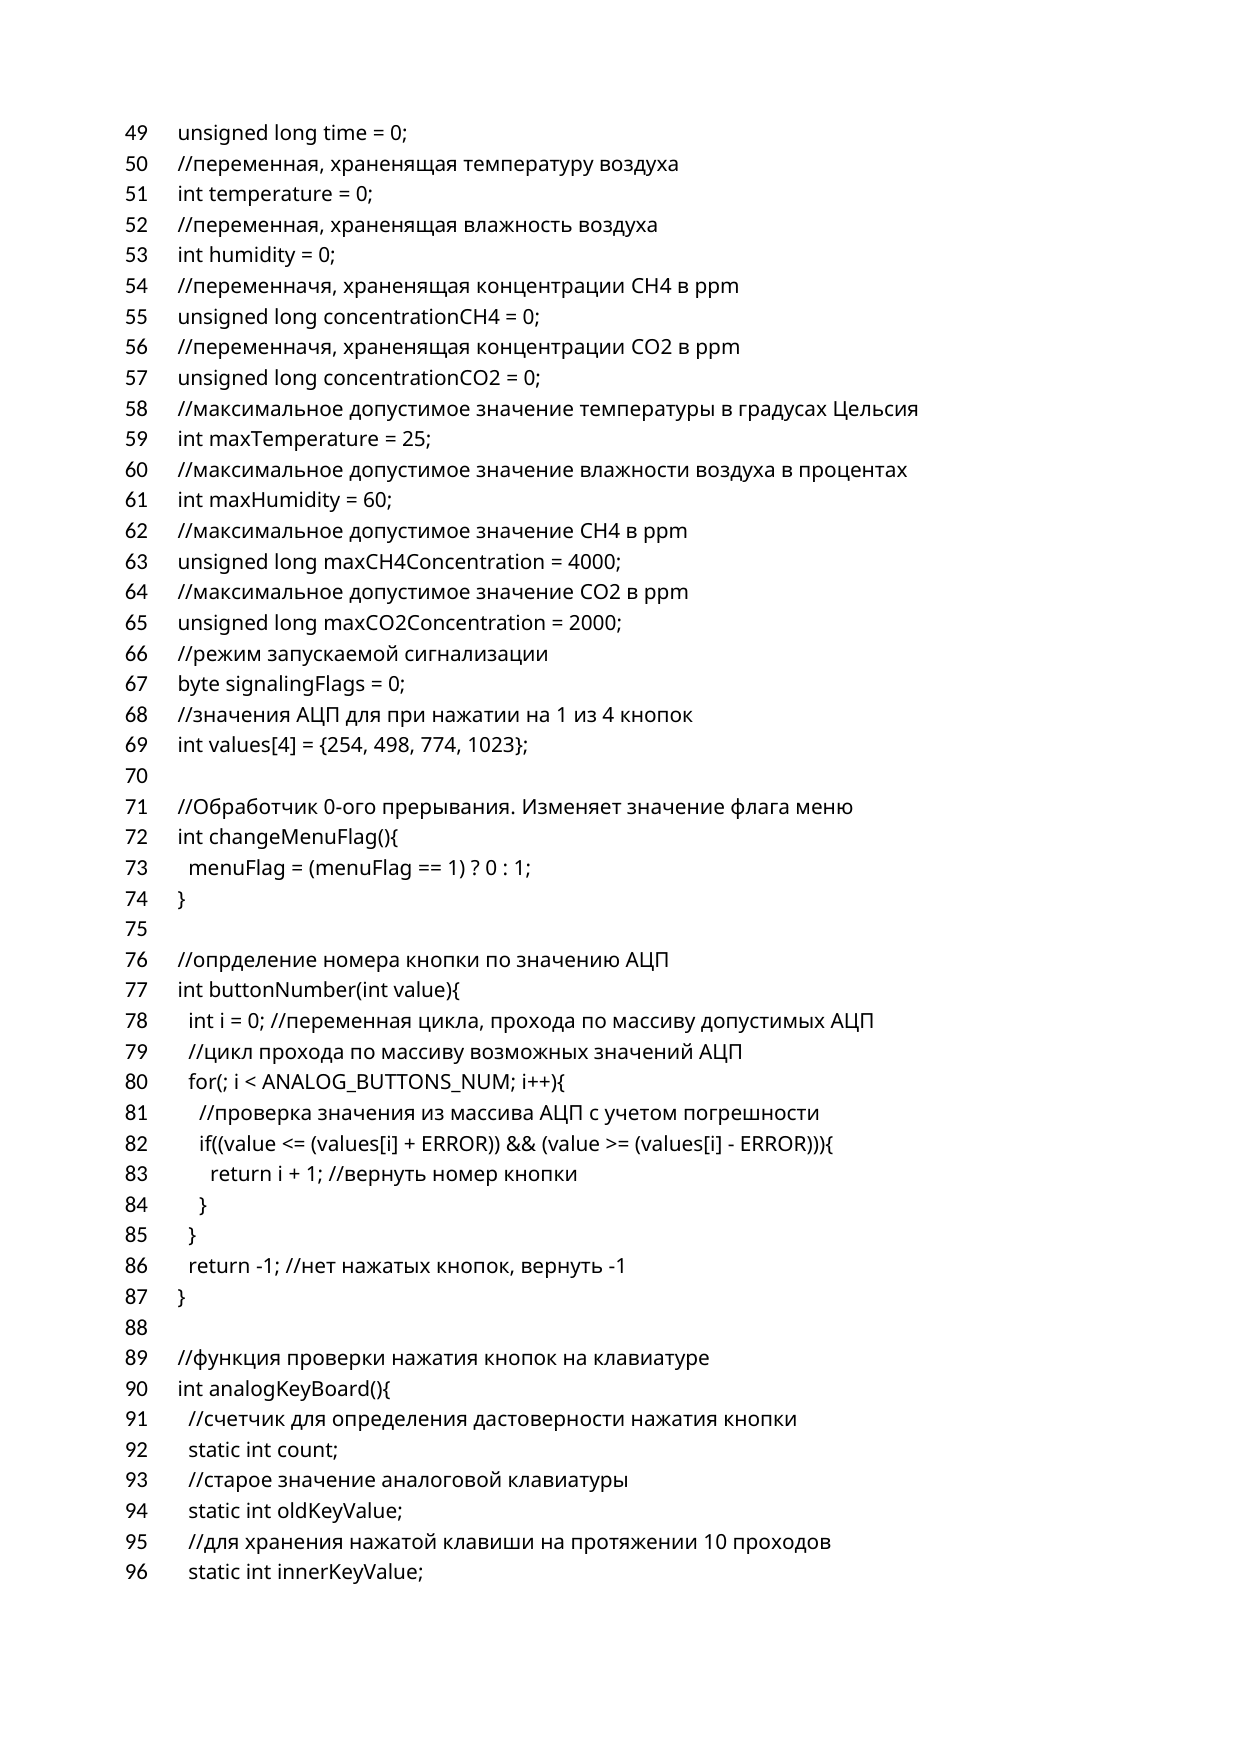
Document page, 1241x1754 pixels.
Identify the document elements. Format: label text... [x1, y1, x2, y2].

text unsigned long time = 0; [177, 118, 1152, 147]
text return -1; //нет нажатых кнопок, вернуть -1 [177, 1251, 1152, 1280]
text int analogKeyBoard(){ [177, 1374, 1152, 1402]
text //опрделение номера кнопки по значению АЦП [177, 945, 1152, 973]
text for(; i < ANALOG_BUTTONS_NUM; i++){ [177, 1067, 1152, 1096]
text int maxHumidity = 60; [177, 486, 1152, 514]
text int buttonNumber(int value){ [177, 976, 1152, 1004]
text //переменная, храненящая температуру воздуха [177, 149, 1152, 177]
text //переменначя, храненящая концентрации CH4 в ppm [177, 271, 1152, 300]
text static int oldKeyValue; [177, 1496, 1152, 1525]
text //максимальное допустимое значение температуры в градусах Цельсия [177, 394, 1152, 422]
text unsigned long maxCH4Concentration = 4000; [177, 547, 1152, 575]
text unsigned long concentrationCH4 = 0; [177, 302, 1152, 330]
text //функция проверки нажатия кнопок на клавиатуре [177, 1343, 1152, 1372]
text int i = 0; //переменная цикла, прохода по массиву допустимых АЦП [177, 1006, 1152, 1035]
text //для хранения нажатой клавиши на протяжении 10 проходов [177, 1527, 1152, 1555]
text } [177, 1190, 1152, 1218]
text //максимальное допустимое значение CH4 в ppm [177, 516, 1152, 545]
text int humidity = 0; [177, 241, 1152, 269]
text //проверка значения из массива АЦП с учетом погрешности [177, 1098, 1152, 1127]
text //максимальное допустимое значение CO2 в ppm [177, 577, 1152, 606]
text int temperature = 0; [177, 179, 1152, 208]
text byte signalingFlags = 0; [177, 669, 1152, 698]
text //режим запускаемой сигнализации [177, 639, 1152, 667]
text int changeMenuFlag(){ [177, 822, 1152, 851]
text if((value <= (values[i] + ERROR)) && (value >= (values[i] - ERROR))){ [177, 1129, 1152, 1157]
text unsigned long concentrationCO2 = 0; [177, 363, 1152, 392]
text static int innerKeyValue; [177, 1557, 1152, 1586]
text //переменная, храненящая влажность воздуха [177, 210, 1152, 238]
text //старое значение аналоговой клавиатуры [177, 1466, 1152, 1494]
text //счетчик для определения дастоверности нажатия кнопки [177, 1404, 1152, 1433]
text } [177, 1221, 1152, 1249]
text //максимальное допустимое значение влажности воздуха в процентах [177, 455, 1152, 483]
text int maxTemperature = 25; [177, 424, 1152, 453]
text //цикл прохода по массиву возможных значений АЦП [177, 1037, 1152, 1065]
text } [177, 884, 1152, 912]
text int values[4] = {254, 498, 774, 1023}; [177, 731, 1152, 759]
text menuFlag = (menuFlag == 1) ? 0 : 1; [177, 853, 1152, 882]
text unsigned long maxCO2Concentration = 2000; [177, 608, 1152, 637]
text static int count; [177, 1435, 1152, 1463]
text //Обработчик 0-ого прерывания. Изменяет значение флага меню [177, 792, 1152, 820]
text //переменначя, храненящая концентрации CO2 в ppm [177, 332, 1152, 361]
text } [177, 1282, 1152, 1310]
text return i + 1; //вернуть номер кнопки [177, 1159, 1152, 1188]
text //значения АЦП для при нажатии на 1 из 4 кнопок [177, 700, 1152, 728]
